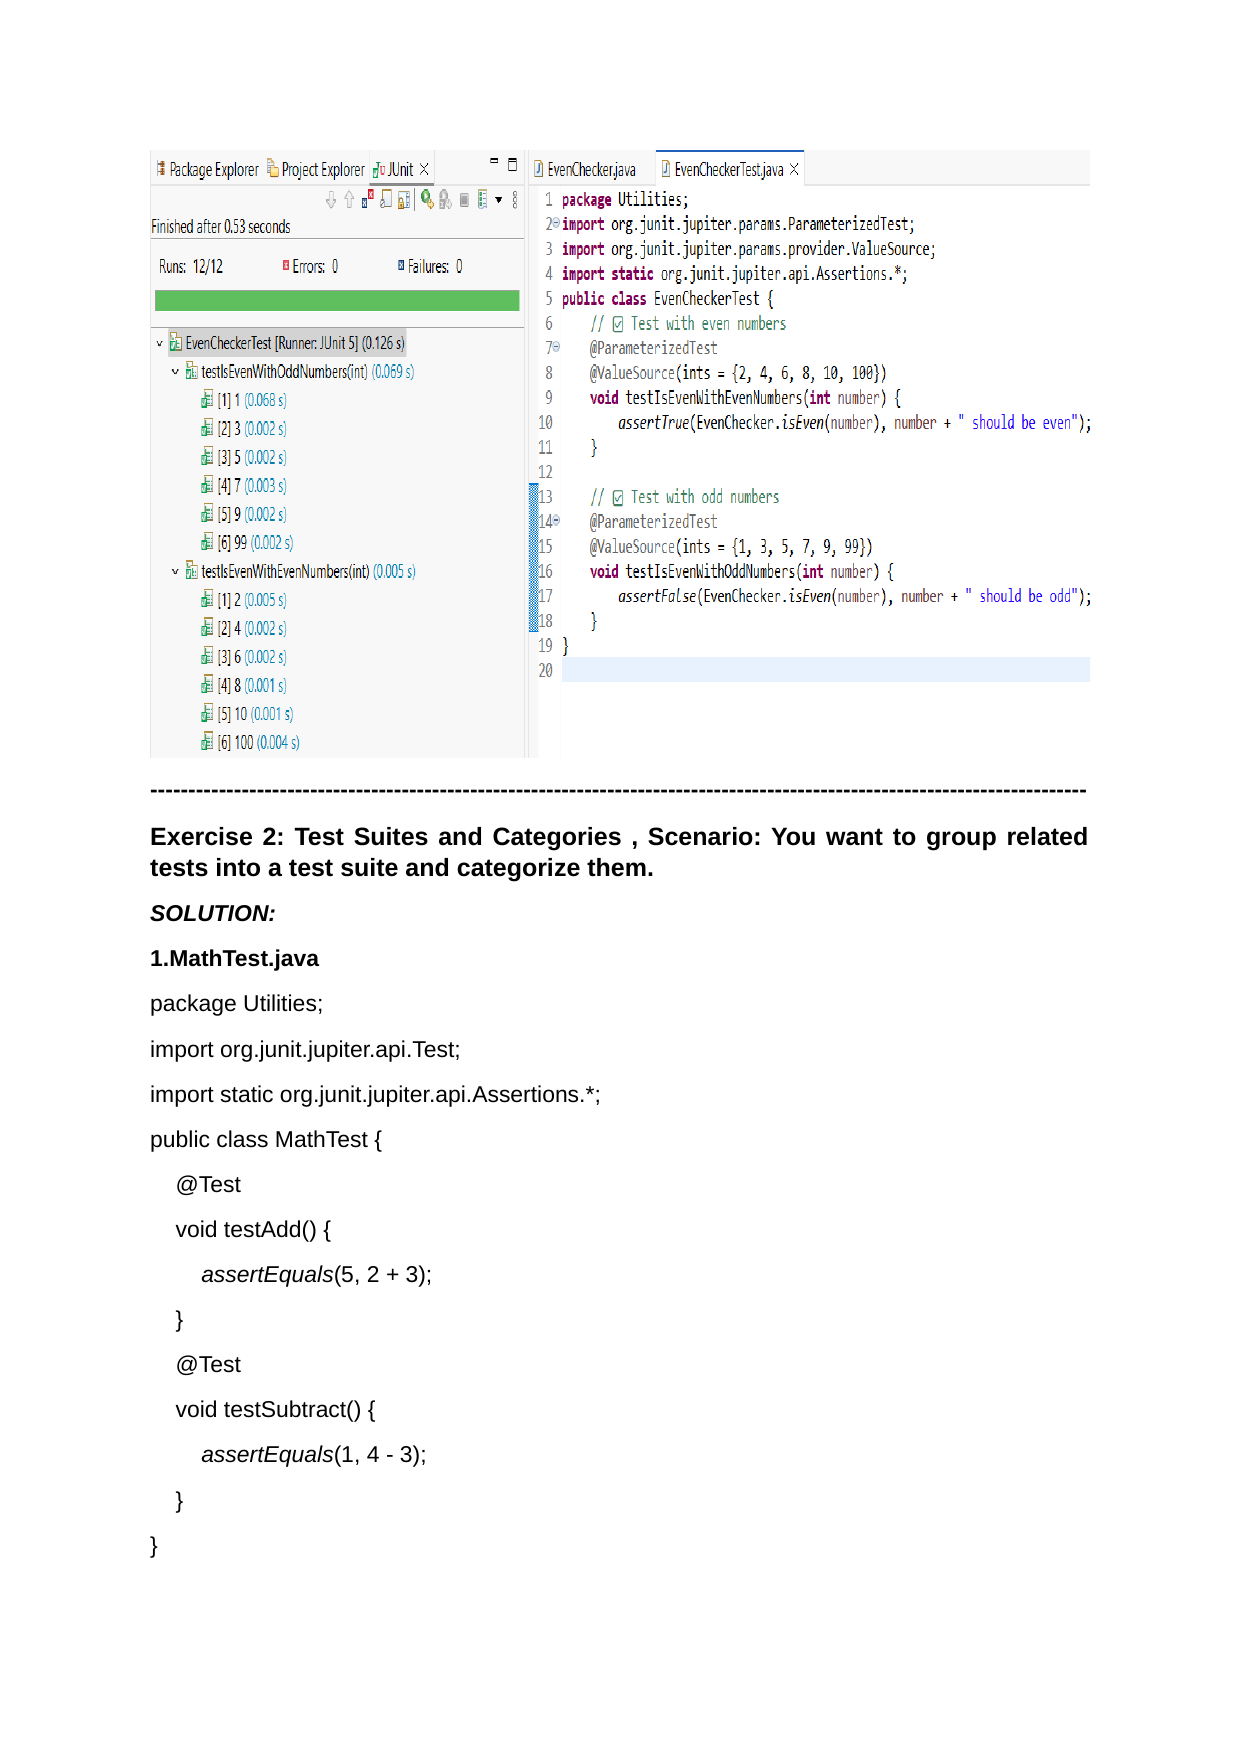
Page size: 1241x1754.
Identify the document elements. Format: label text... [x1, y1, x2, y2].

text public class MathTest { [150, 1126, 1090, 1152]
text import static org.junit.jupiter.api.Assertions.*; [150, 1081, 1090, 1107]
text --------------------------------------------------------------------------------------------------------------------------- [150, 776, 1090, 803]
text Exercise 2: Test Suites and Categories , Scenario: You want to group related tests into a test suite and categorize them. [150, 821, 1090, 881]
text @Test [150, 1171, 1090, 1197]
text import org.junit.jupiter.api.Test; [150, 1036, 1090, 1062]
text @Test [150, 1351, 1090, 1378]
text package Utilities; [150, 990, 1090, 1017]
text void testSubtract() { [150, 1396, 1090, 1423]
text void testAdd() { [150, 1216, 1090, 1242]
text 1.MathTest.java [150, 945, 1090, 972]
text } [150, 1487, 1090, 1513]
text assertEquals(1, 4 - 3); [150, 1441, 1090, 1468]
picture [150, 150, 1091, 758]
text SOLUTION: [150, 900, 1090, 927]
text } [150, 1306, 1090, 1332]
text assertEquals(5, 2 + 3); [150, 1261, 1090, 1287]
text } [150, 1532, 1090, 1558]
